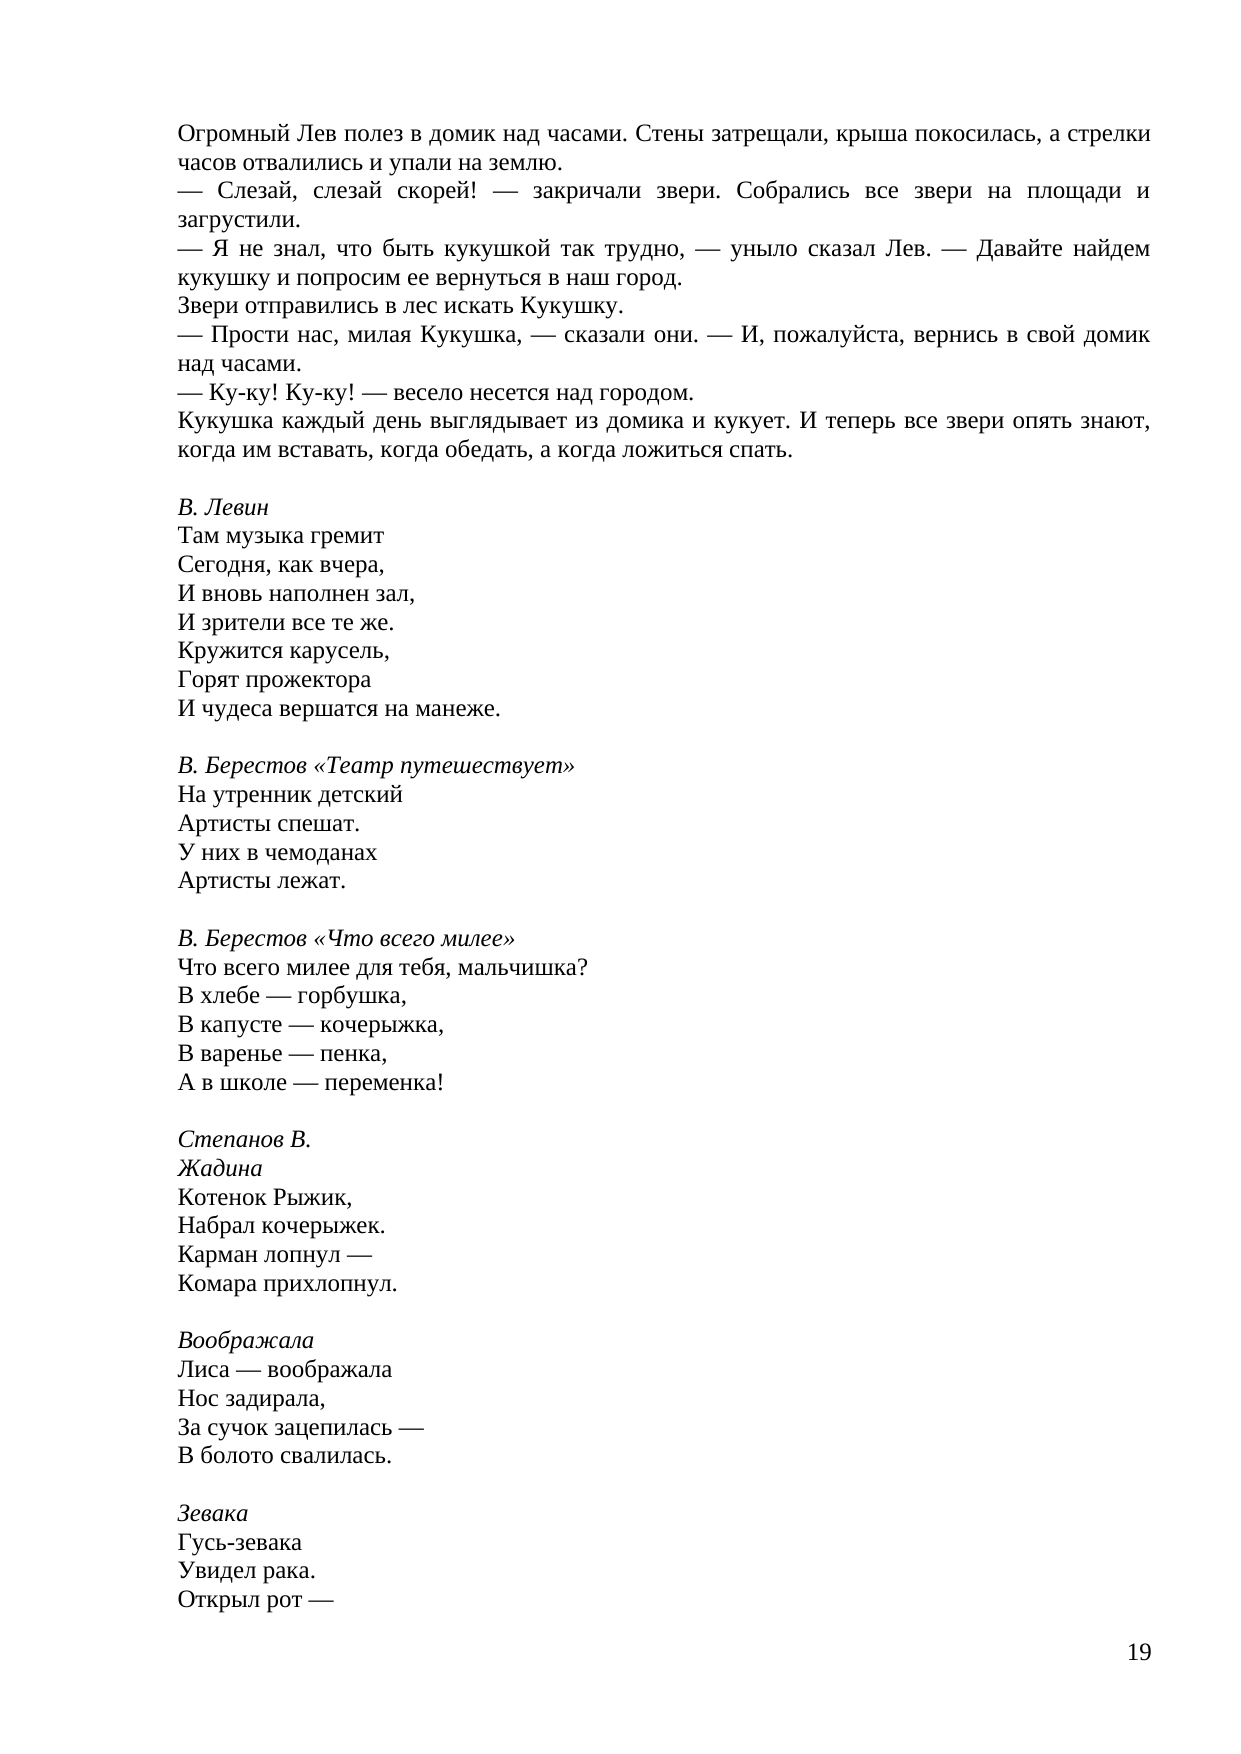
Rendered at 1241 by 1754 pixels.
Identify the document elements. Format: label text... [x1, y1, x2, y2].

text Комара прихлопнул. [177, 1268, 1152, 1297]
text Нос задирала, [177, 1383, 1152, 1412]
text В хлебе — горбушка, [177, 981, 1152, 1009]
text Жадина [177, 1153, 1152, 1182]
text Горят прожектора [177, 664, 1152, 693]
text Воображала [177, 1326, 1152, 1354]
text Лиса — воображала [177, 1354, 1152, 1383]
text Гусь-зевака [177, 1527, 1152, 1556]
text Там музыка гремит [177, 521, 1152, 549]
text Карман лопнул — [177, 1239, 1152, 1268]
text Увидел рака. [177, 1556, 1152, 1584]
text В. Берестов «Театр путешествует» [177, 751, 1152, 779]
text Кукушка каждый день выглядывает из домика и кукует. И теперь все звери опять знают, когда им вставать, когда обедать, а когда ложиться спать. [177, 406, 1152, 463]
text Кружится карусель, [177, 636, 1152, 664]
text В болото свалилась. [177, 1441, 1152, 1469]
text — Прости нас, милая Кукушка, — сказали они. — И, пожалуйста, вернись в свой домик над часами. [177, 319, 1152, 377]
text И вновь наполнен зал, [177, 578, 1152, 607]
text За сучок зацепилась — [177, 1412, 1152, 1441]
text Артисты лежат. [177, 866, 1152, 894]
text Зевака [177, 1498, 1152, 1527]
text Что всего милее для тебя, мальчишка? [177, 952, 1152, 981]
text Сегодня, как вчера, [177, 549, 1152, 578]
text На утренник детский [177, 779, 1152, 808]
text У них в чемоданах [177, 837, 1152, 866]
text В. Левин [177, 492, 1152, 521]
text — Слезай, слезай скорей! — закричали звери. Собрались все звери на площади и загрустили. [177, 176, 1152, 233]
text Артисты спешат. [177, 808, 1152, 837]
text Звери отправились в лес искать Кукушку. [177, 291, 1152, 319]
text В варенье — пенка, [177, 1038, 1152, 1067]
text В капусте — кочерыжка, [177, 1009, 1152, 1038]
text Степанов В. [177, 1124, 1152, 1153]
text — Я не знал, что быть кукушкой так трудно, — уныло сказал Лев. — Давайте найдем кукушку и попросим ее вернуться в наш город. [177, 233, 1152, 291]
text И зрители все те же. [177, 607, 1152, 636]
text Огромный Лев полез в домик над часами. Стены затрещали, крыша покосилась, а стрелки часов отвалились и упали на землю. [177, 118, 1152, 176]
text Котенок Рыжик, [177, 1182, 1152, 1211]
text — Ку-ку! Ку-ку! — весело несется над городом. [177, 377, 1152, 406]
text А в школе — переменка! [177, 1067, 1152, 1096]
text В. Берестов «Что всего милее» [177, 923, 1152, 952]
text Набрал кочерыжек. [177, 1211, 1152, 1239]
text Открыл рот — [177, 1584, 1152, 1613]
text И чудеса вершатся на манеже. [177, 693, 1152, 722]
